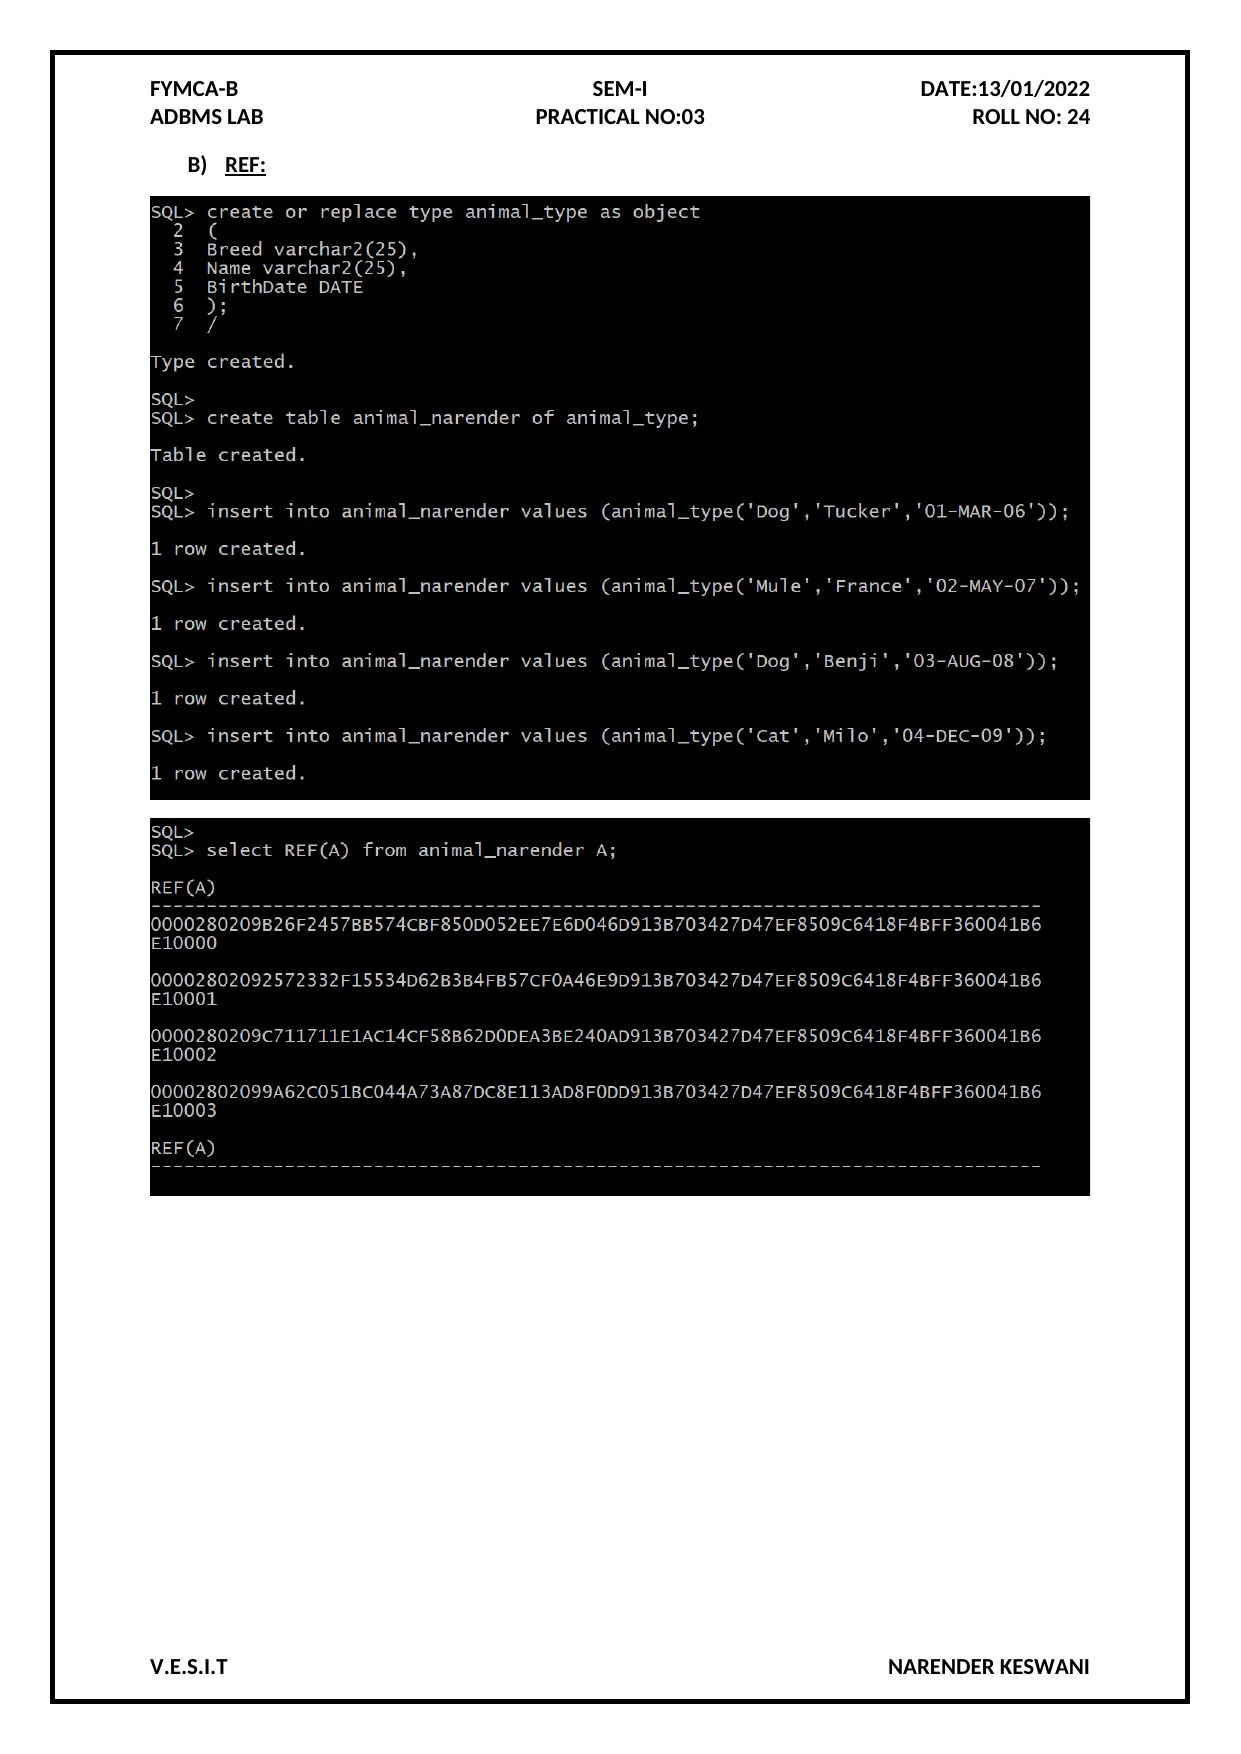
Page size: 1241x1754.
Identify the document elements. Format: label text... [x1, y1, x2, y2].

picture [150, 818, 1091, 1196]
list REF: [187, 150, 1090, 178]
picture [150, 196, 1091, 800]
